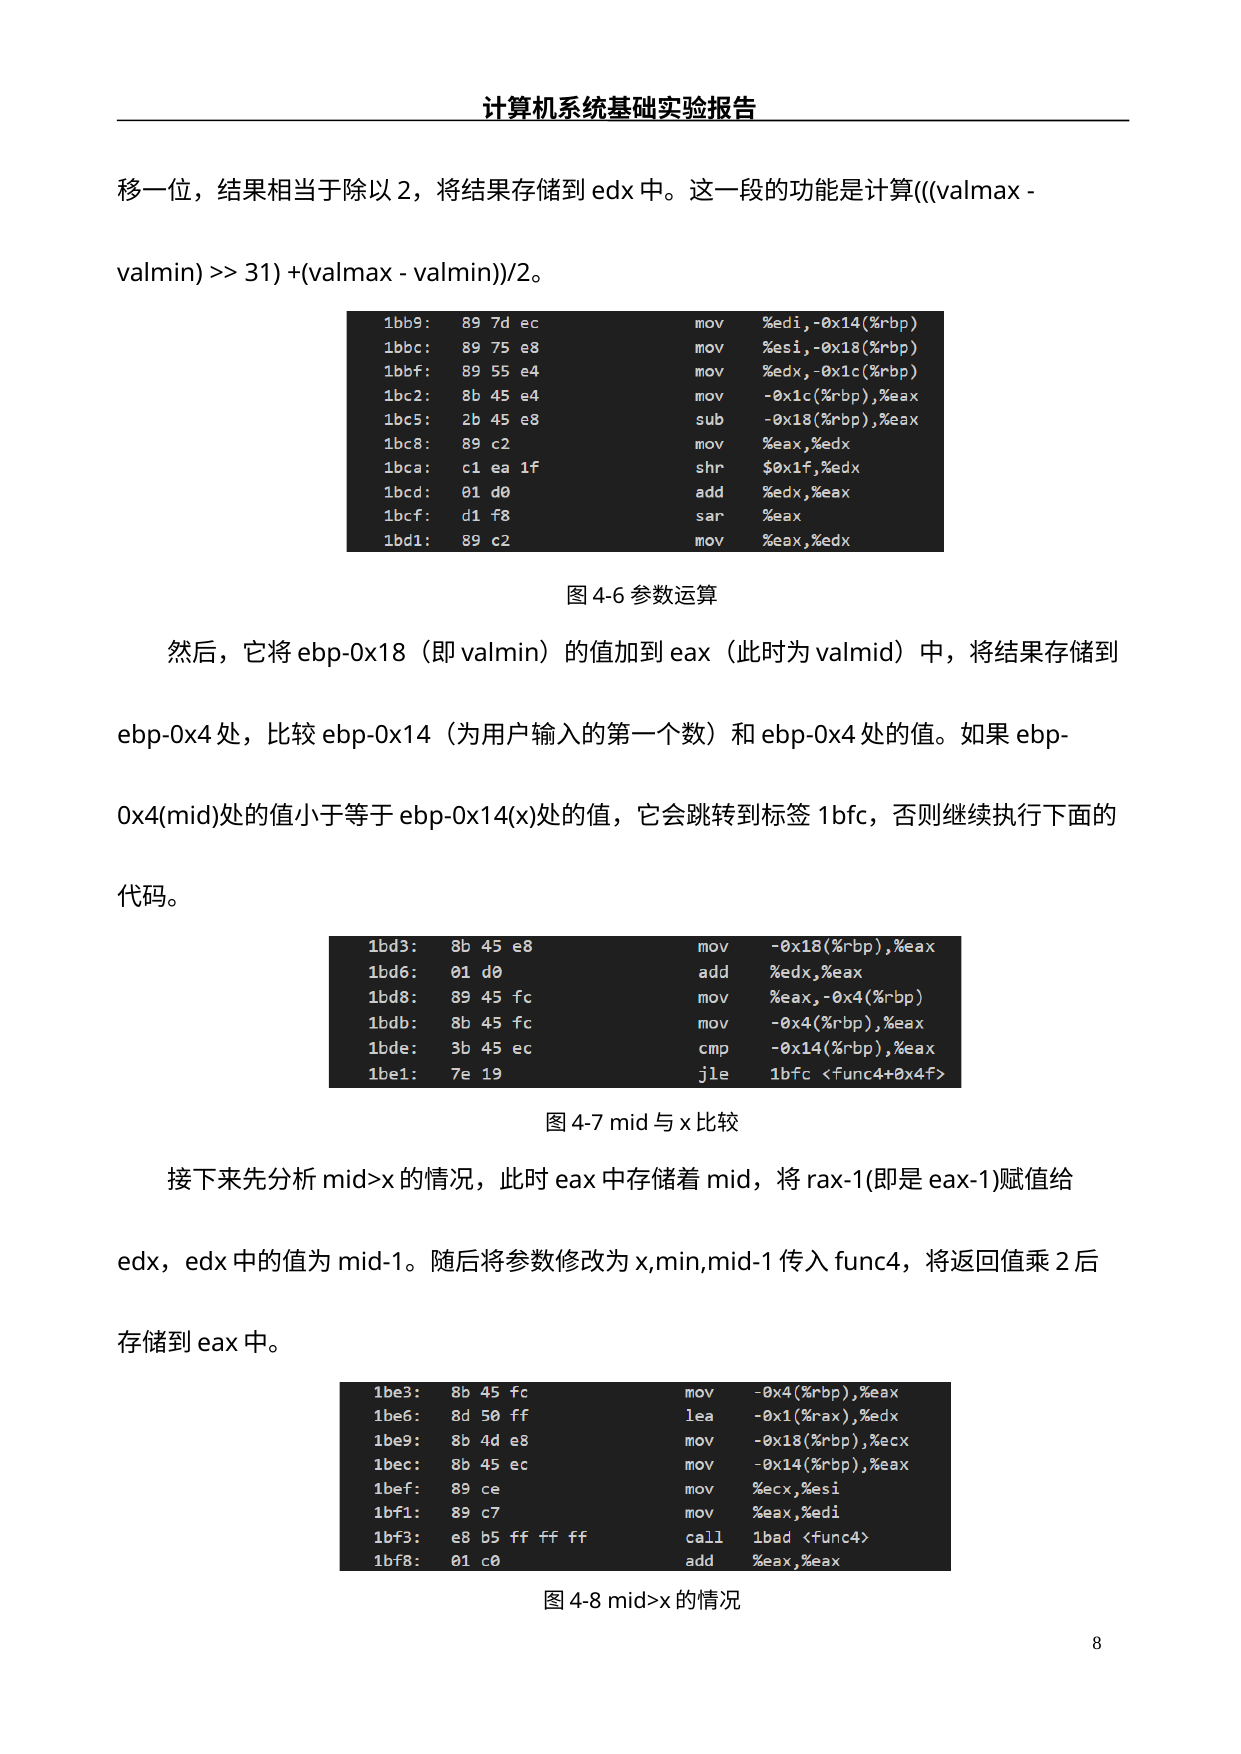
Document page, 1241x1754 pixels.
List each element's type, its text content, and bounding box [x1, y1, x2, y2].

picture [328, 936, 962, 1088]
text 接下来先分析mid>x的情况，此时eax中存储着mid，将rax-1(即是eax-1)赋值给edx，edx中的值为mid-1。随后将参数修改为x,min,mid-1传入func4，将返回值乘2后存储到eax中。 [117, 1145, 1123, 1373]
text 图4-7 mid与x比较 [117, 1105, 1123, 1137]
picture [346, 311, 944, 552]
picture [339, 1382, 951, 1571]
text 然后，它将ebp-0x18（即valmin）的值加到eax（此时为valmid）中，将结果存储到ebp-0x4处，比较ebp-0x14（为用户输入的第一个数）和ebp-0x4处的值。如果ebp-0x4(mid)处的值小于等于ebp-0x14(x)处的值，它会跳转到标签 1bfc，否则继续执行下面的代码。 [117, 618, 1123, 927]
text 图4-8 mid>x的情况 [117, 1583, 1123, 1616]
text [117, 156, 1123, 303]
text 图4-6 参数运算 [117, 578, 1123, 611]
